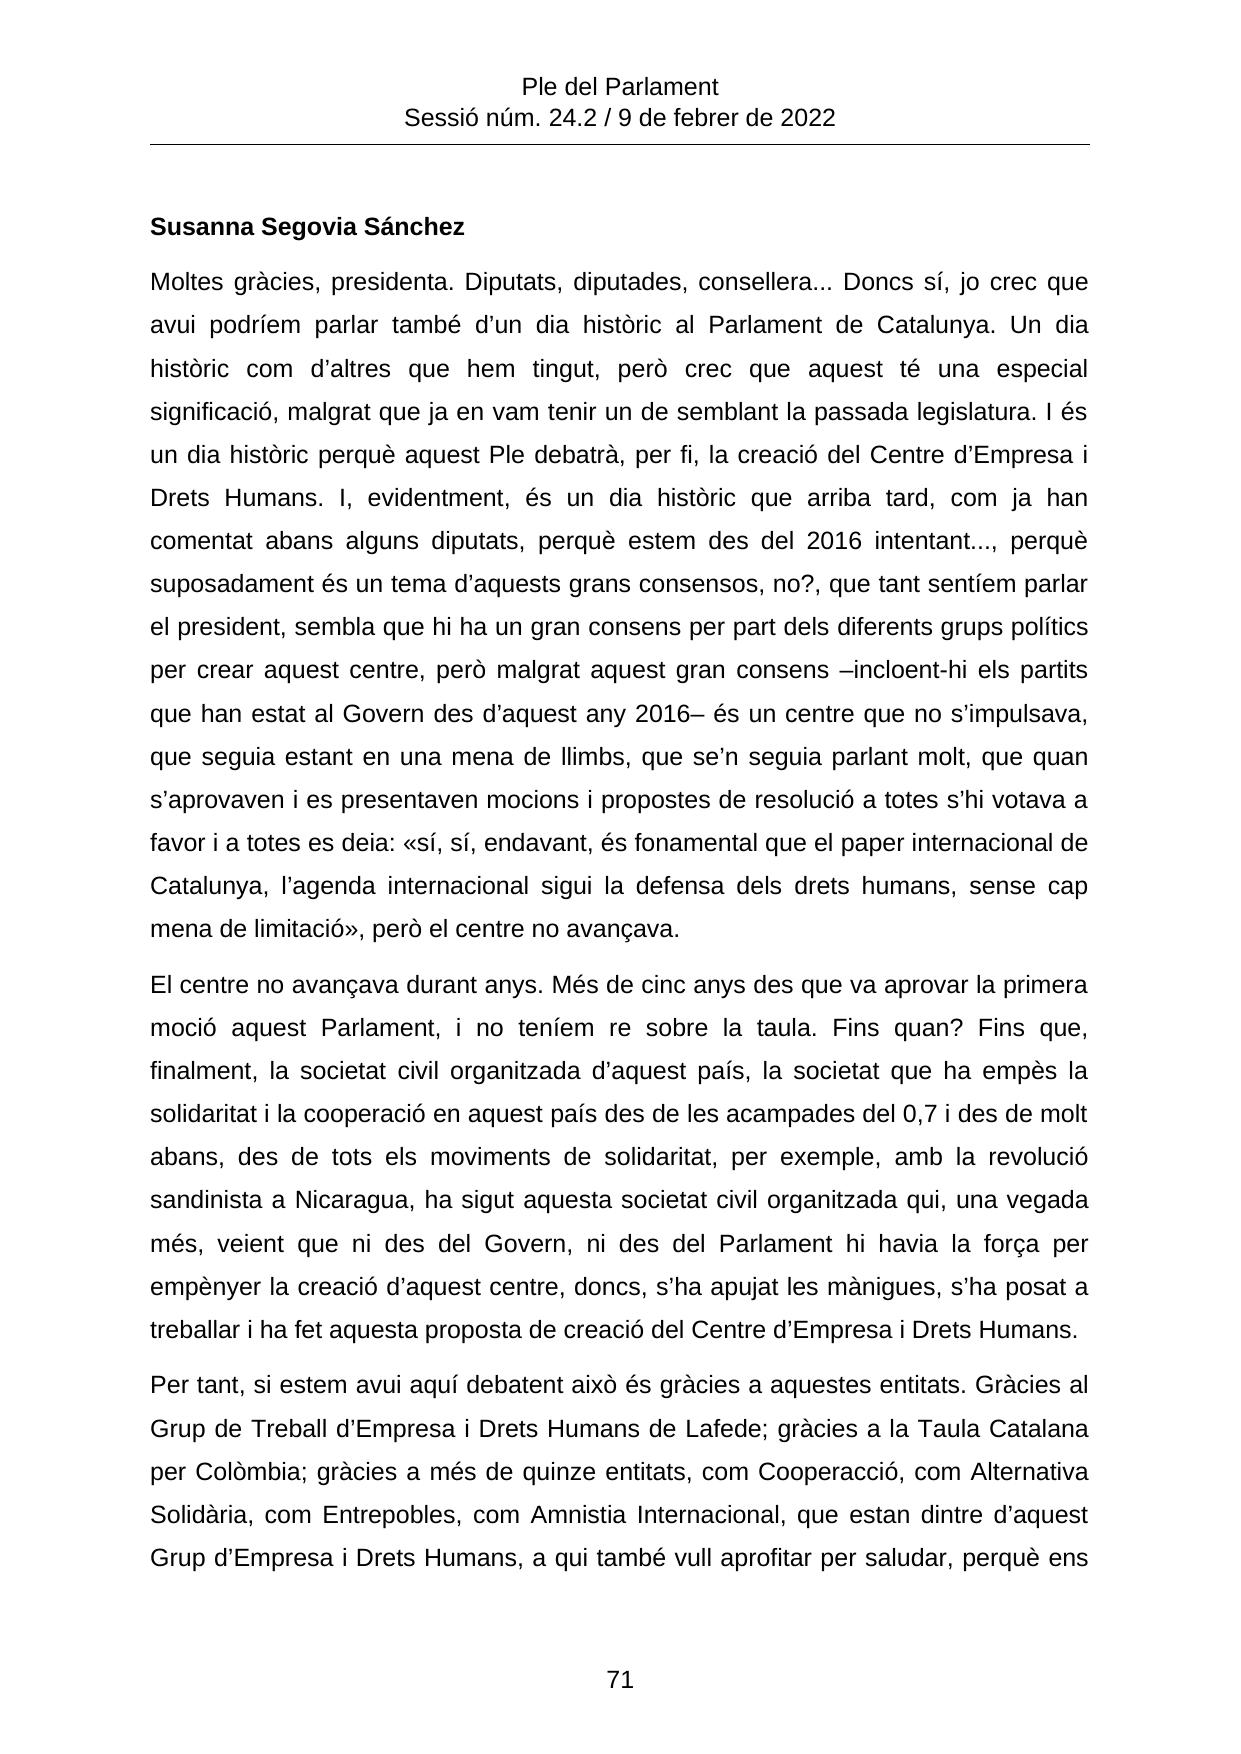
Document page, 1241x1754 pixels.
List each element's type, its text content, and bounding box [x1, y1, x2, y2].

text Susanna Segovia Sánchez [150, 212, 1090, 241]
text El centre no avançava durant anys. Més de cinc anys des que va aprovar la primera moció aquest Parlament, i no teníem re sobre la taula. Fins quan? Fins que, finalment, la societat civil organitzada d’aquest país, la societat que ha empès la solidaritat i la cooperació en aquest país des de les acampades del 0,7 i des de molt abans, des de tots els moviments de solidaritat, per exemple, amb la revolució sandinista a Nicaragua, ha sigut aquesta societat civil organitzada qui, una vegada més, veient que ni des del Govern, ni des del Parlament hi havia la força per empènyer la creació d’aquest centre, doncs, s’ha apujat les mànigues, s’ha posat a treballar i ha fet aquesta proposta de creació del Centre d’Empresa i Drets Humans. [150, 970, 1090, 1344]
text Moltes gràcies, presidenta. Diputats, diputades, consellera... Doncs sí, jo crec que avui podríem parlar també d’un dia històric al Parlament de Catalunya. Un dia històric com d’altres que hem tingut, però crec que aquest té una especial significació, malgrat que ja en vam tenir un de semblant la passada legislatura. I és un dia històric perquè aquest Ple debatrà, per fi, la creació del Centre d’Empresa i Drets Humans. I, evidentment, és un dia històric que arriba tard, com ja han comentat abans alguns diputats, perquè estem des del 2016 intentant..., perquè suposadament és un tema d’aquests grans consensos, no?, que tant sentíem parlar el president, sembla que hi ha un gran consens per part dels diferents grups polítics per crear aquest centre, però malgrat aquest gran consens –incloent-hi els partits que han estat al Govern des d’aquest any 2016– és un centre que no s’impulsava, que seguia estant en una mena de llimbs, que se’n seguia parlant molt, que quan s’aprovaven i es presentaven mocions i propostes de resolució a totes s’hi votava a favor i a totes es deia: «sí, sí, endavant, és fonamental que el paper internacional de Catalunya, l’agenda internacional sigui la defensa dels drets humans, sense cap mena de limitació», però el centre no avançava. [150, 267, 1090, 943]
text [150, 1371, 1090, 1572]
